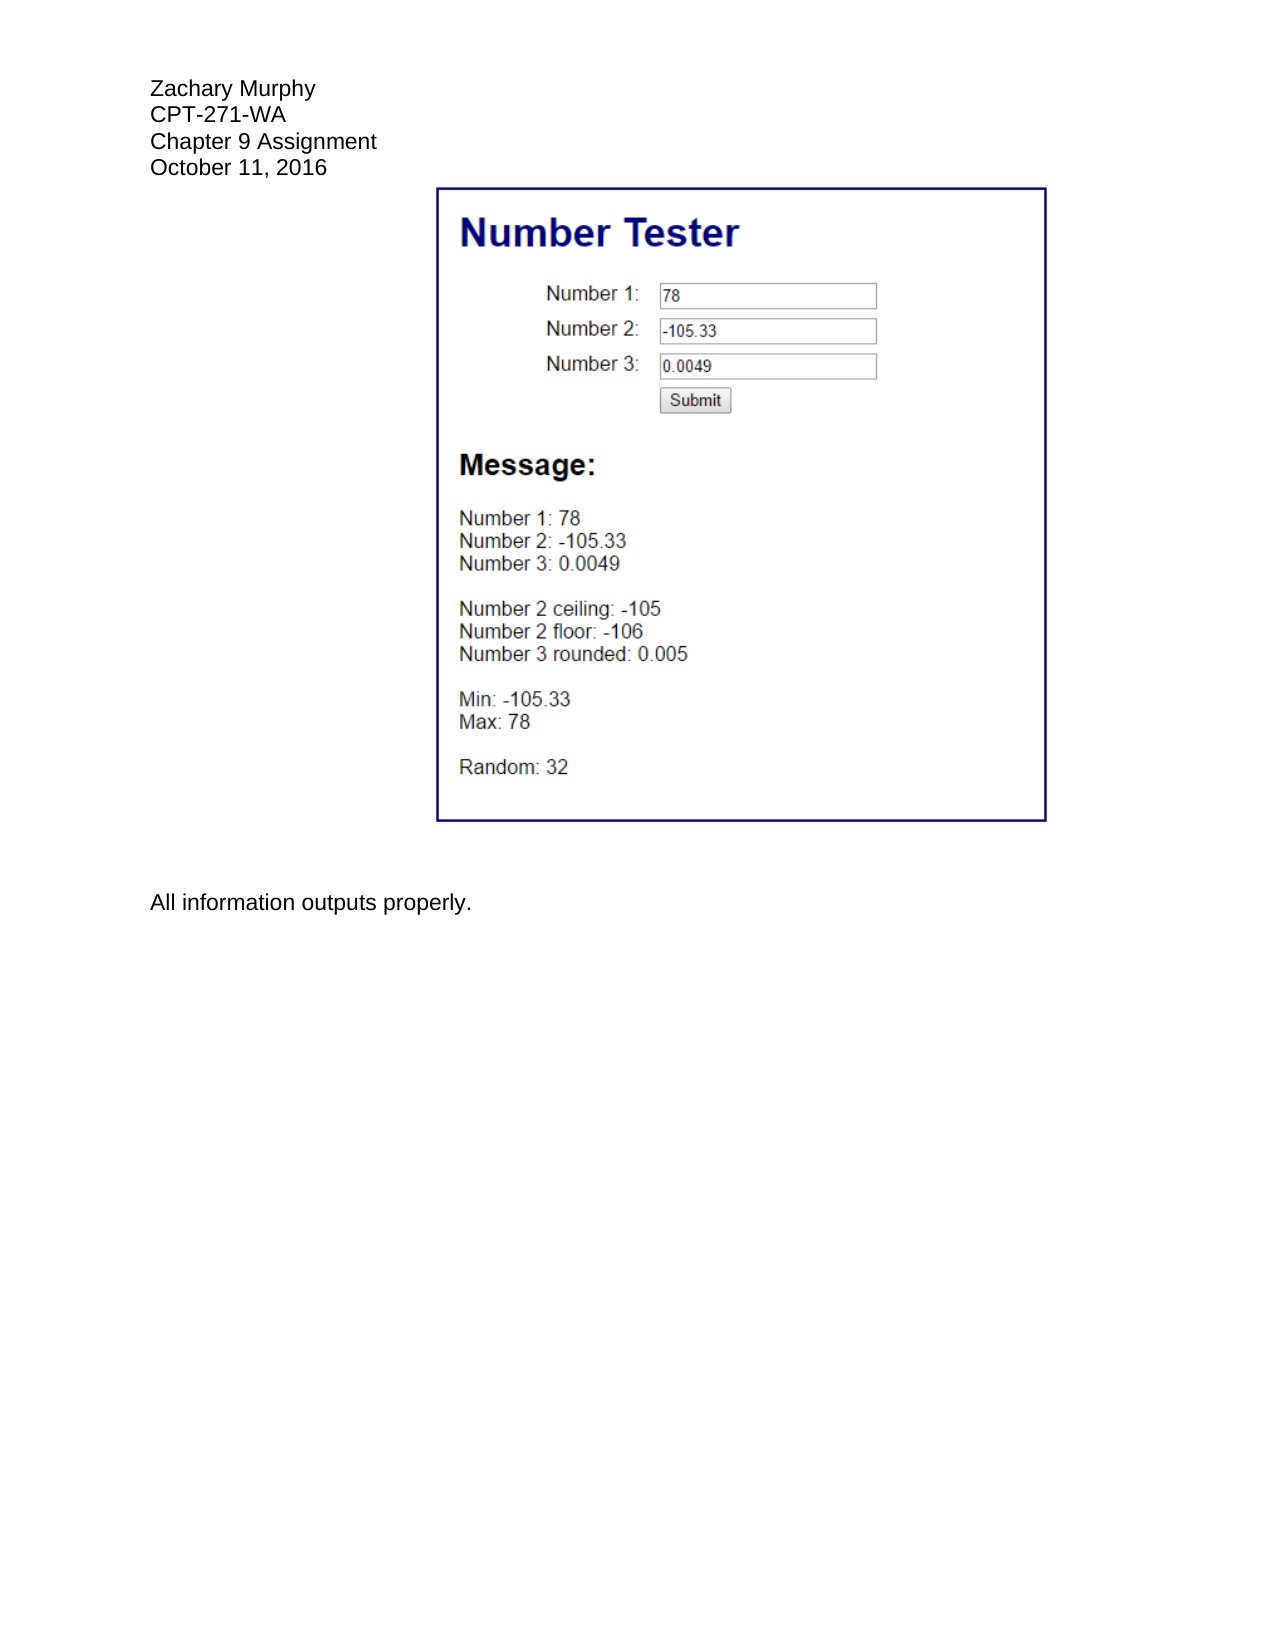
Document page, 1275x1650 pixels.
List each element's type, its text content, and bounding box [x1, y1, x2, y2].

text All information outputs properly. [150, 889, 1125, 916]
picture [150, 180, 1125, 871]
